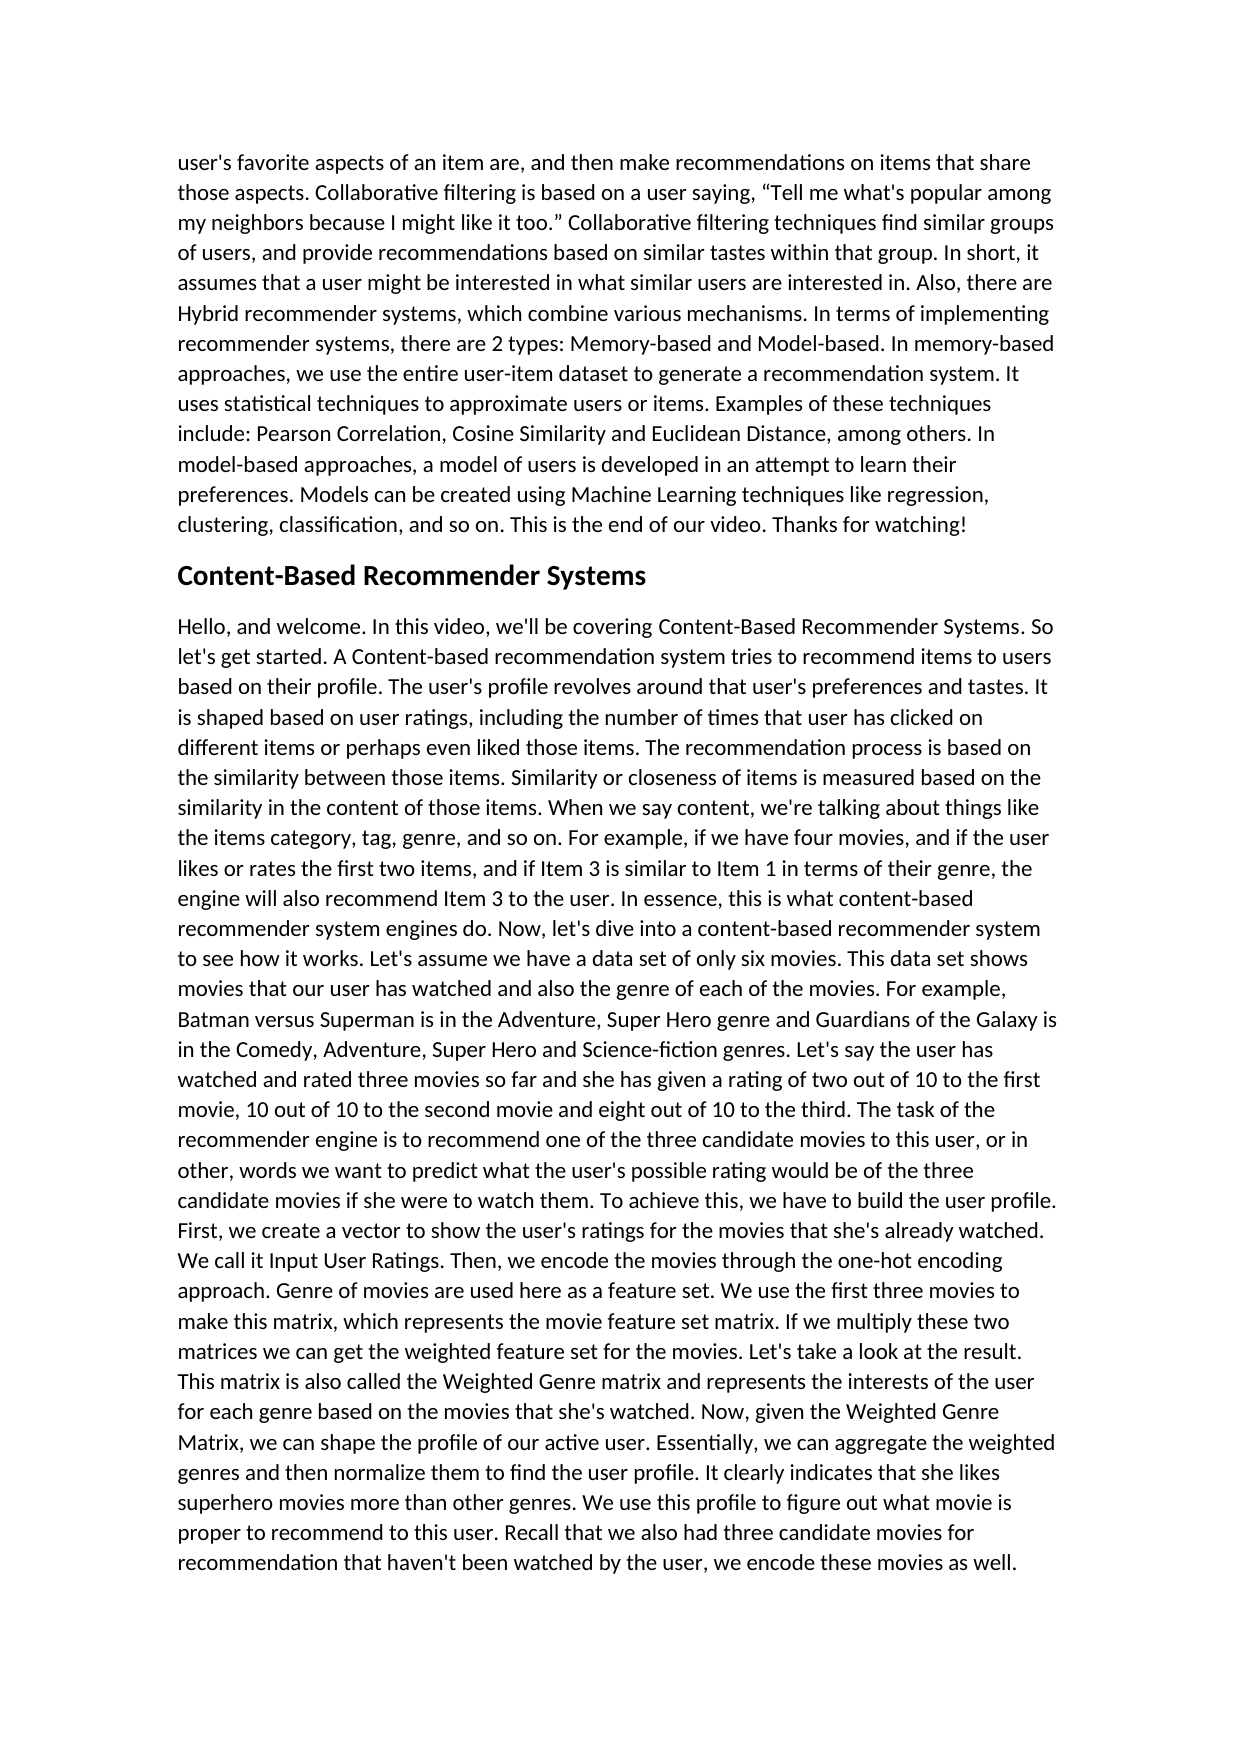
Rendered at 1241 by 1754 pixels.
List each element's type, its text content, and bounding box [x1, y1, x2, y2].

text Content-Based Recommender Systems [177, 557, 1063, 593]
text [177, 148, 1063, 538]
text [177, 612, 1063, 1577]
